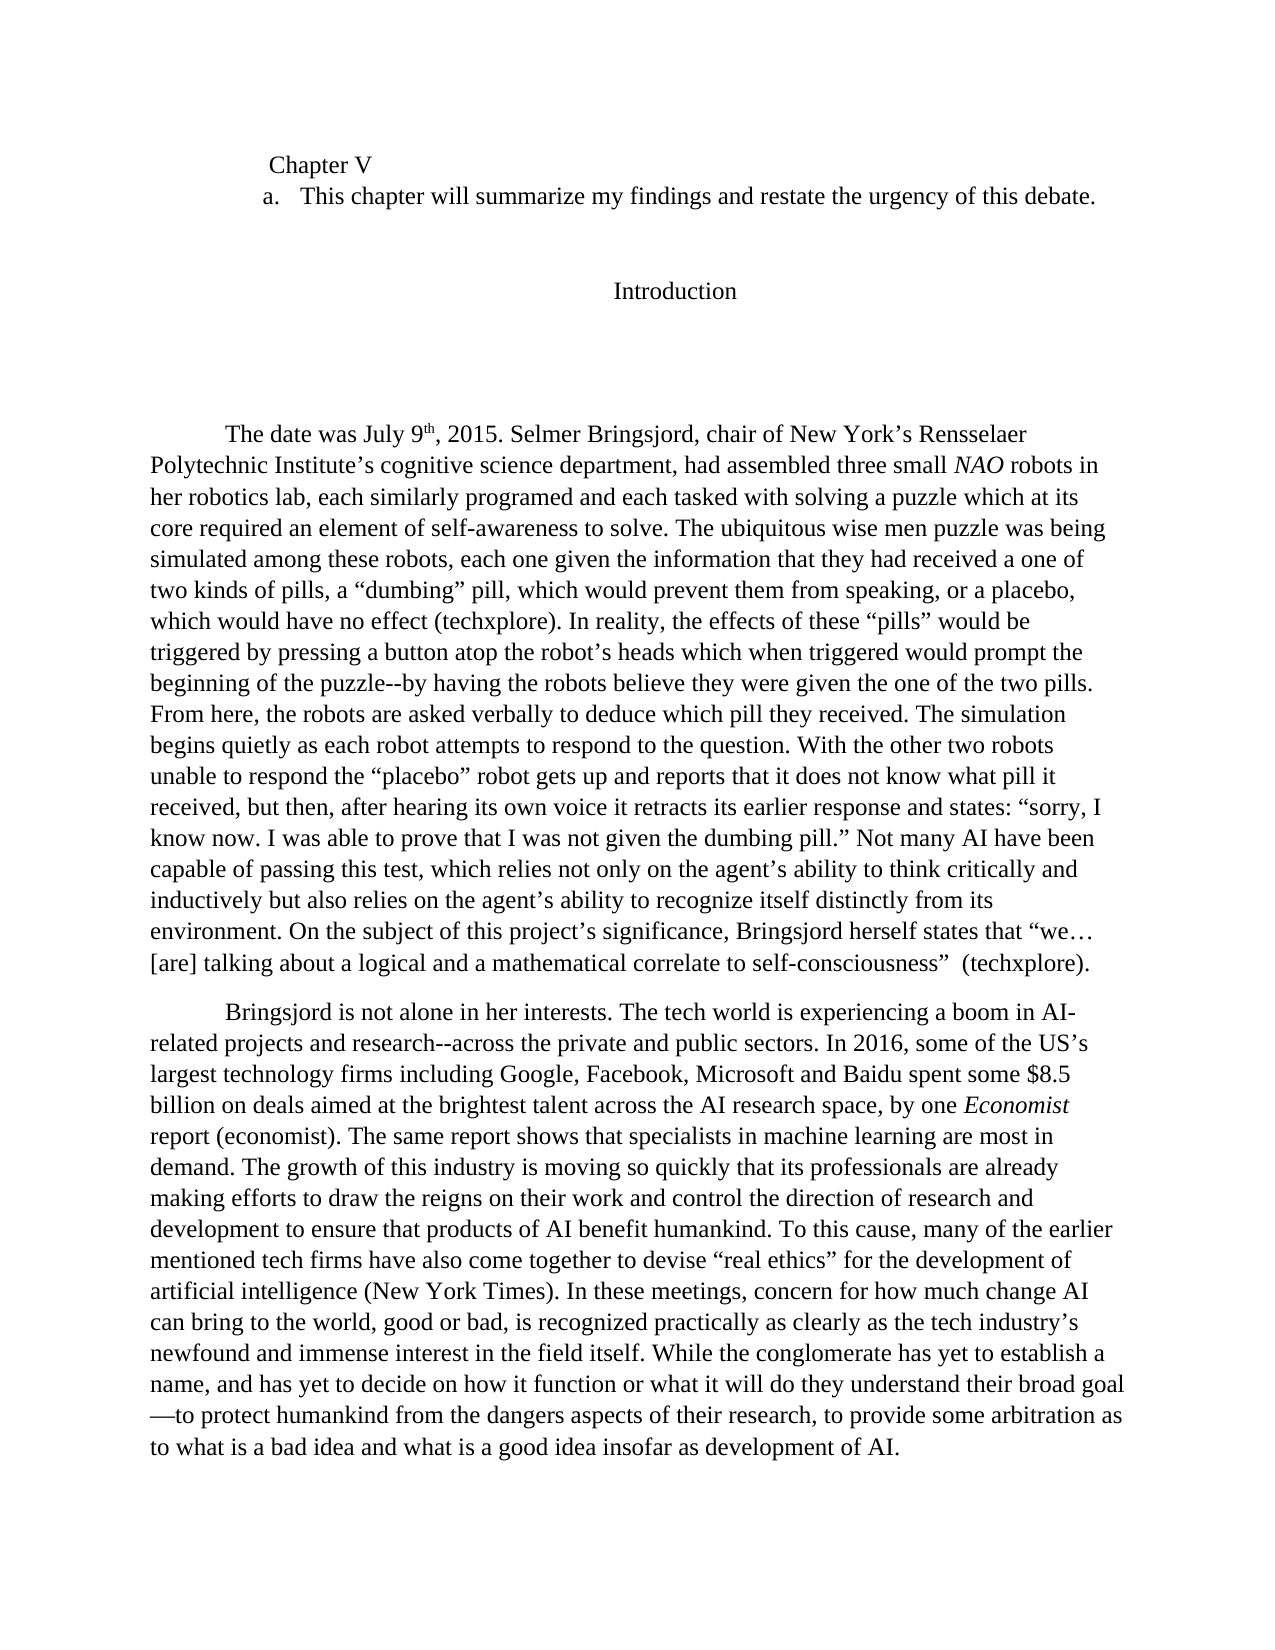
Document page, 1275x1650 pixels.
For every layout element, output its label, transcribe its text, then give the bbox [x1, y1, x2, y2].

text Introduction [150, 276, 1125, 305]
text The date was July 9th, 2015. Selmer Bringsjord, chair of New York’s Rensselaer Polytechnic Institute’s cognitive science department, had assembled three small NAO robots in her robotics lab, each similarly programed and each tasked with solving a puzzle which at its core required an element of self-awareness to solve. The ubiquitous wise men puzzle was being simulated among these robots, each one given the information that they had received a one of two kinds of pills, a “dumbing” pill, which would prevent them from speaking, or a placebo, which would have no effect (techxplore). In reality, the effects of these “pills” would be triggered by pressing a button atop the robot’s heads which when triggered would prompt the beginning of the puzzle--by having the robots believe they were given the one of the two pills. From here, the robots are asked verbally to deduce which pill they received. The simulation begins quietly as each robot attempts to respond to the question. With the other two robots unable to respond the “placebo” robot gets up and reports that it does not know what pill it received, but then, after hearing its own voice it retracts its earlier response and states: “sorry, I know now. I was able to prove that I was not given the dumbing pill.” Not many AI have been capable of passing this test, which relies not only on the agent’s ability to think critically and inductively but also relies on the agent’s ability to recognize itself distinctly from its environment. On the subject of this project’s significance, Bringsjord herself states that “we…[are] talking about a logical and a mathematical correlate to self-consciousness” (techxplore). [150, 419, 1125, 978]
list This chapter will summarize my findings and restate the urgency of this debate. [262, 181, 1125, 210]
text Bringsjord is not alone in her interests. The tech world is experiencing a boom in AI-related projects and research--across the private and public sectors. In 2016, some of the US’s largest technology firms including Google, Facebook, Microsoft and Baidu spent some $8.5 billion on deals aimed at the brightest talent across the AI research space, by one Economist report (economist). The same report shows that specialists in machine learning are most in demand. The growth of this industry is moving so quickly that its professionals are already making efforts to draw the reigns on their work and control the direction of research and development to ensure that products of AI benefit humankind. To this cause, many of the earlier mentioned tech firms have also come together to devise “real ethics” for the development of artificial intelligence (New York Times). In these meetings, concern for how much change AI can bring to the world, good or bad, is recognized practically as clearly as the tech industry’s newfound and immense interest in the field itself. While the conglomerate has yet to establish a name, and has yet to decide on how it function or what it will do they understand their broad goal—to protect humankind from the dangers aspects of their research, to provide some arbitration as to what is a bad idea and what is a good idea insofar as development of AI. [150, 997, 1125, 1460]
list Chapter V [262, 150, 1125, 179]
